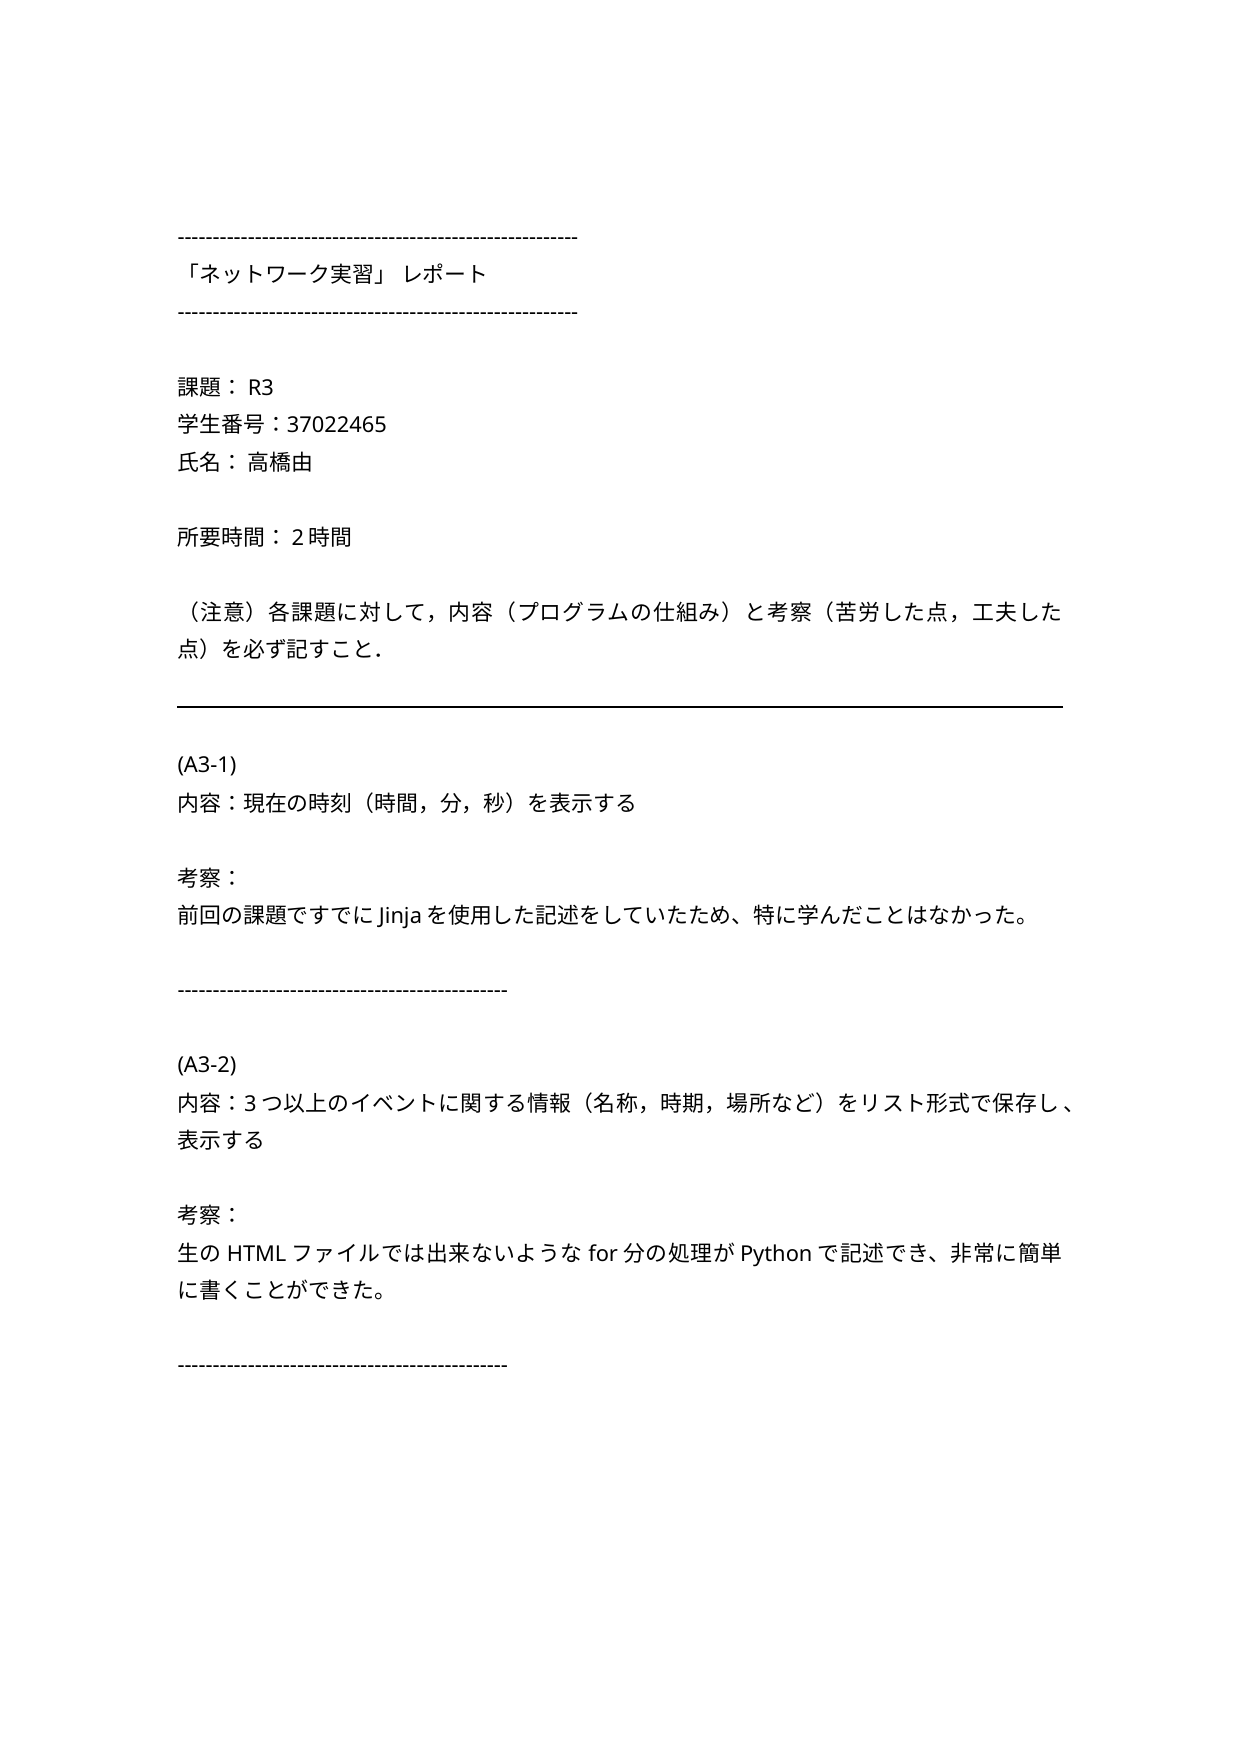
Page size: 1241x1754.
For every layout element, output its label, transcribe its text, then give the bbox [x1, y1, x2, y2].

text 氏名： 高橋由 [177, 442, 1063, 479]
text 内容：現在の時刻（時間，分，秒）を表示する [177, 783, 1063, 820]
text 考察： [177, 1195, 1063, 1233]
text 「ネットワーク実習」 レポート [177, 254, 1063, 292]
text --------------------------------------------------------- [177, 217, 1063, 254]
text 内容：3つ以上のイベントに関する情報（名称，時期，場所など）をリスト形式で保存し、表示する [177, 1083, 1063, 1158]
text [177, 1345, 1063, 1383]
text 考察： [177, 858, 1063, 895]
text 前回の課題ですでにJinjaを使用した記述をしていたため、特に学んだことはなかった。 [177, 895, 1063, 933]
text (A3-1) [177, 745, 1063, 783]
text 生のHTMLファイルでは出来ないようなfor分の処理がPythonで記述でき、非常に簡単に書くことができた。 [177, 1233, 1063, 1308]
text （注意）各課題に対して，内容（プログラムの仕組み）と考察（苦労した点，工夫した点）を必ず記すこと． [177, 592, 1063, 667]
text 学生番号：37022465 [177, 404, 1063, 442]
text ----------------------------------------------- [177, 970, 1063, 1008]
text 所要時間： 2時間 [177, 517, 1063, 554]
text --------------------------------------------------------- [177, 292, 1063, 329]
text (A3-2) [177, 1045, 1063, 1083]
text 課題： R3 [177, 367, 1063, 404]
